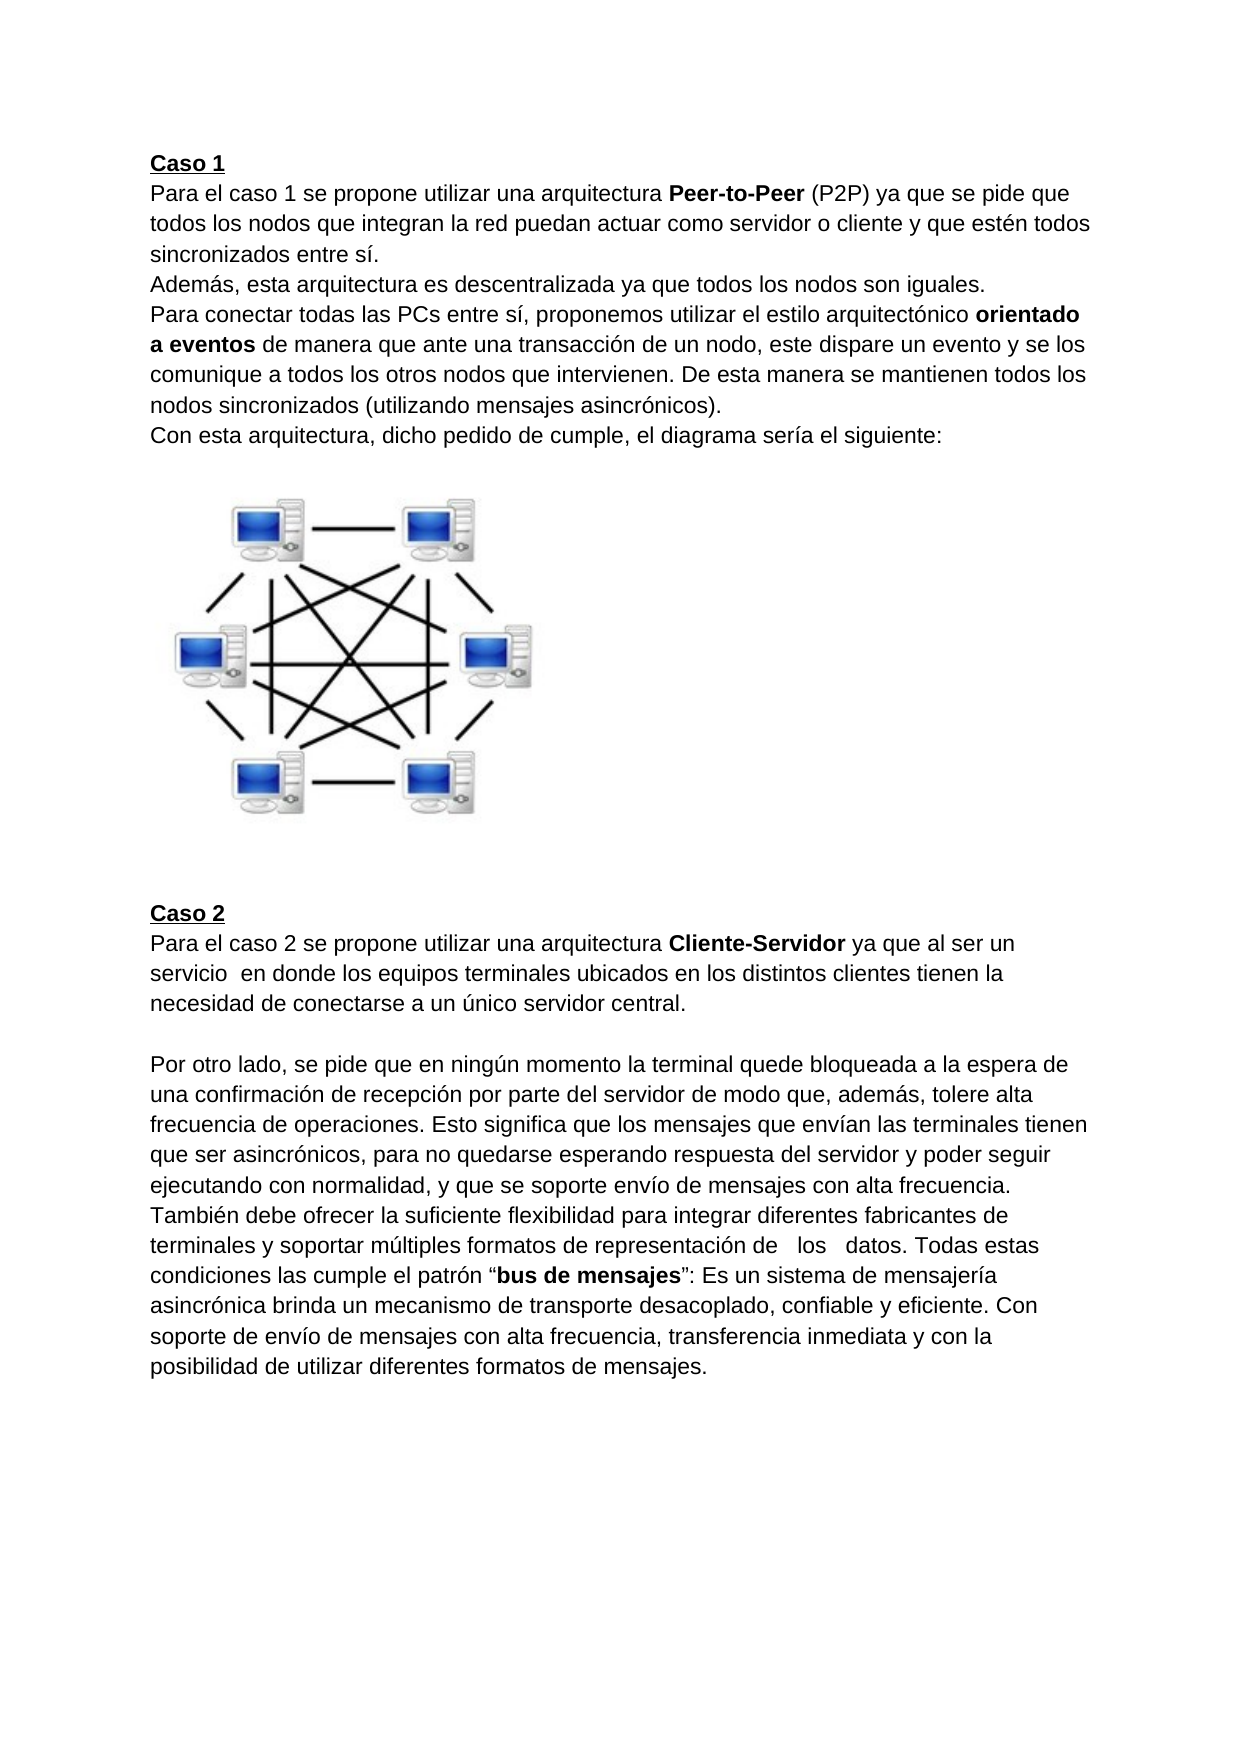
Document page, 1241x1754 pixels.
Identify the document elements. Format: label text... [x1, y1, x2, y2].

picture [150, 482, 552, 836]
text Para conectar todas las PCs entre sí, proponemos utilizar el estilo arquitectónico orientado a eventos de manera que ante una transacción de un nodo, este dispare un evento y se los comunique a todos los otros nodos que intervienen. De esta manera se mantienen todos los nodos sincronizados (utilizando mensajes asincrónicos). [150, 301, 1090, 418]
text Para el caso 1 se propone utilizar una arquitectura Peer-to-Peer (P2P) ya que se pide que todos los nodos que integran la red puedan actuar como servidor o cliente y que estén todos sincronizados entre sí. [150, 180, 1090, 267]
text Además, esta arquitectura es descentralizada ya que todos los nodos son iguales. [150, 271, 1090, 297]
text Caso 1 [150, 150, 1090, 176]
text Para el caso 2 se propone utilizar una arquitectura Cliente-Servidor ya que al ser un servicio en donde los equipos terminales ubicados en los distintos clientes tienen la necesidad de conectarse a un único servidor central. [150, 930, 1090, 1017]
text Con esta arquitectura, dicho pedido de cumple, el diagrama sería el siguiente: [150, 422, 1090, 448]
text Caso 2 [150, 900, 1090, 926]
